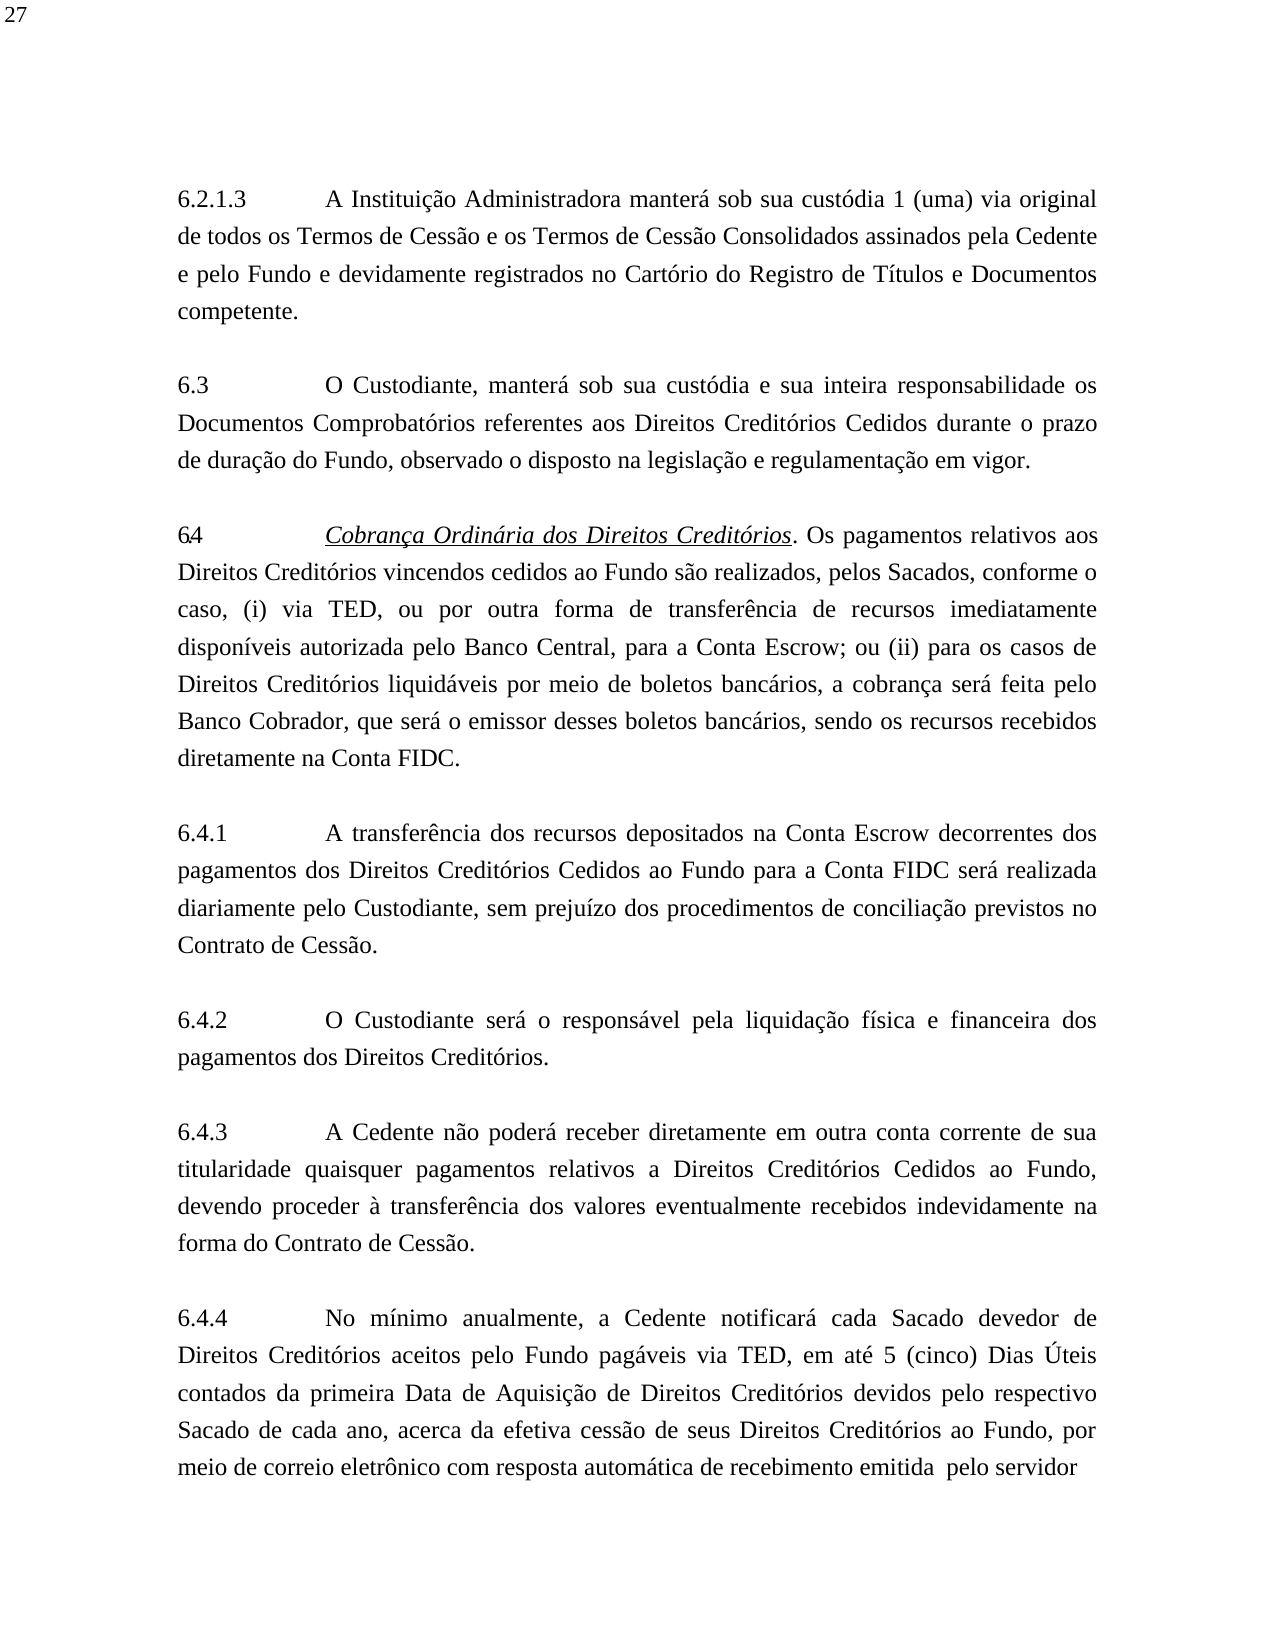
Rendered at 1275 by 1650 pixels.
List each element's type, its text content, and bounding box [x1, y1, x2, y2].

list A Instituição Administradora manterá sob sua custódia 1 (uma) via original de todos os Termos de Cessão e os Termos de Cessão Consolidados assinados pela Cedente e pelo Fundo e devidamente registrados no Cartório do Registro de Títulos e Documentos competente. [177, 184, 1098, 325]
list A Cedente não poderá receber diretamente em outra conta corrente de sua titularidade quaisquer pagamentos relativos a Direitos Creditórios Cedidos ao Fundo, devendo proceder à transferência dos valores eventualmente recebidos indevidamente na forma do Contrato de Cessão. [177, 1117, 1098, 1257]
list No mínimo anualmente, a Cedente notificará cada Sacado devedor de Direitos Creditórios aceitos pelo Fundo pagáveis via TED, em até 5 (cinco) Dias Úteis contados da primeira Data de Aquisição de Direitos Creditórios devidos pelo respectivo Sacado de cada ano, acerca da efetiva cessão de seus Direitos Creditórios ao Fundo, por meio de correio eletrônico com resposta automática de recebimento emitida pelo servidor [177, 1303, 1098, 1481]
list O Custodiante será o responsável pela liquidação física e financeira dos pagamentos dos Direitos Creditórios. [177, 1005, 1097, 1071]
list A transferência dos recursos depositados na Conta Escrow decorrentes dos pagamentos dos Direitos Creditórios Cedidos ao Fundo para a Conta FIDC será realizada diariamente pelo Custodiante, sem prejuízo dos procedimentos de conciliação previstos no Contrato de Cessão. [177, 818, 1098, 959]
list Cobrança Ordinária dos Direitos Creditórios. Os pagamentos relativos aos Direitos Creditórios vincendos cedidos ao Fundo são realizados, pelos Sacados, conforme o caso, (i) via TED, ou por outra forma de transferência de recursos imediatamente disponíveis autorizada pelo Banco Central, para a Conta Escrow; ou (ii) para os casos de Direitos Creditórios liquidáveis por meio de boletos bancários, a cobrança será feita pelo Banco Cobrador, que será o emissor desses boletos bancários, sendo os recursos recebidos diretamente na Conta FIDC. [177, 520, 1098, 772]
list O Custodiante, manterá sob sua custódia e sua inteira responsabilidade os Documentos Comprobatórios referentes aos Direitos Creditórios Cedidos durante o prazo de duração do Fundo, observado o disposto na legislação e regulamentação em vigor. [177, 371, 1098, 474]
